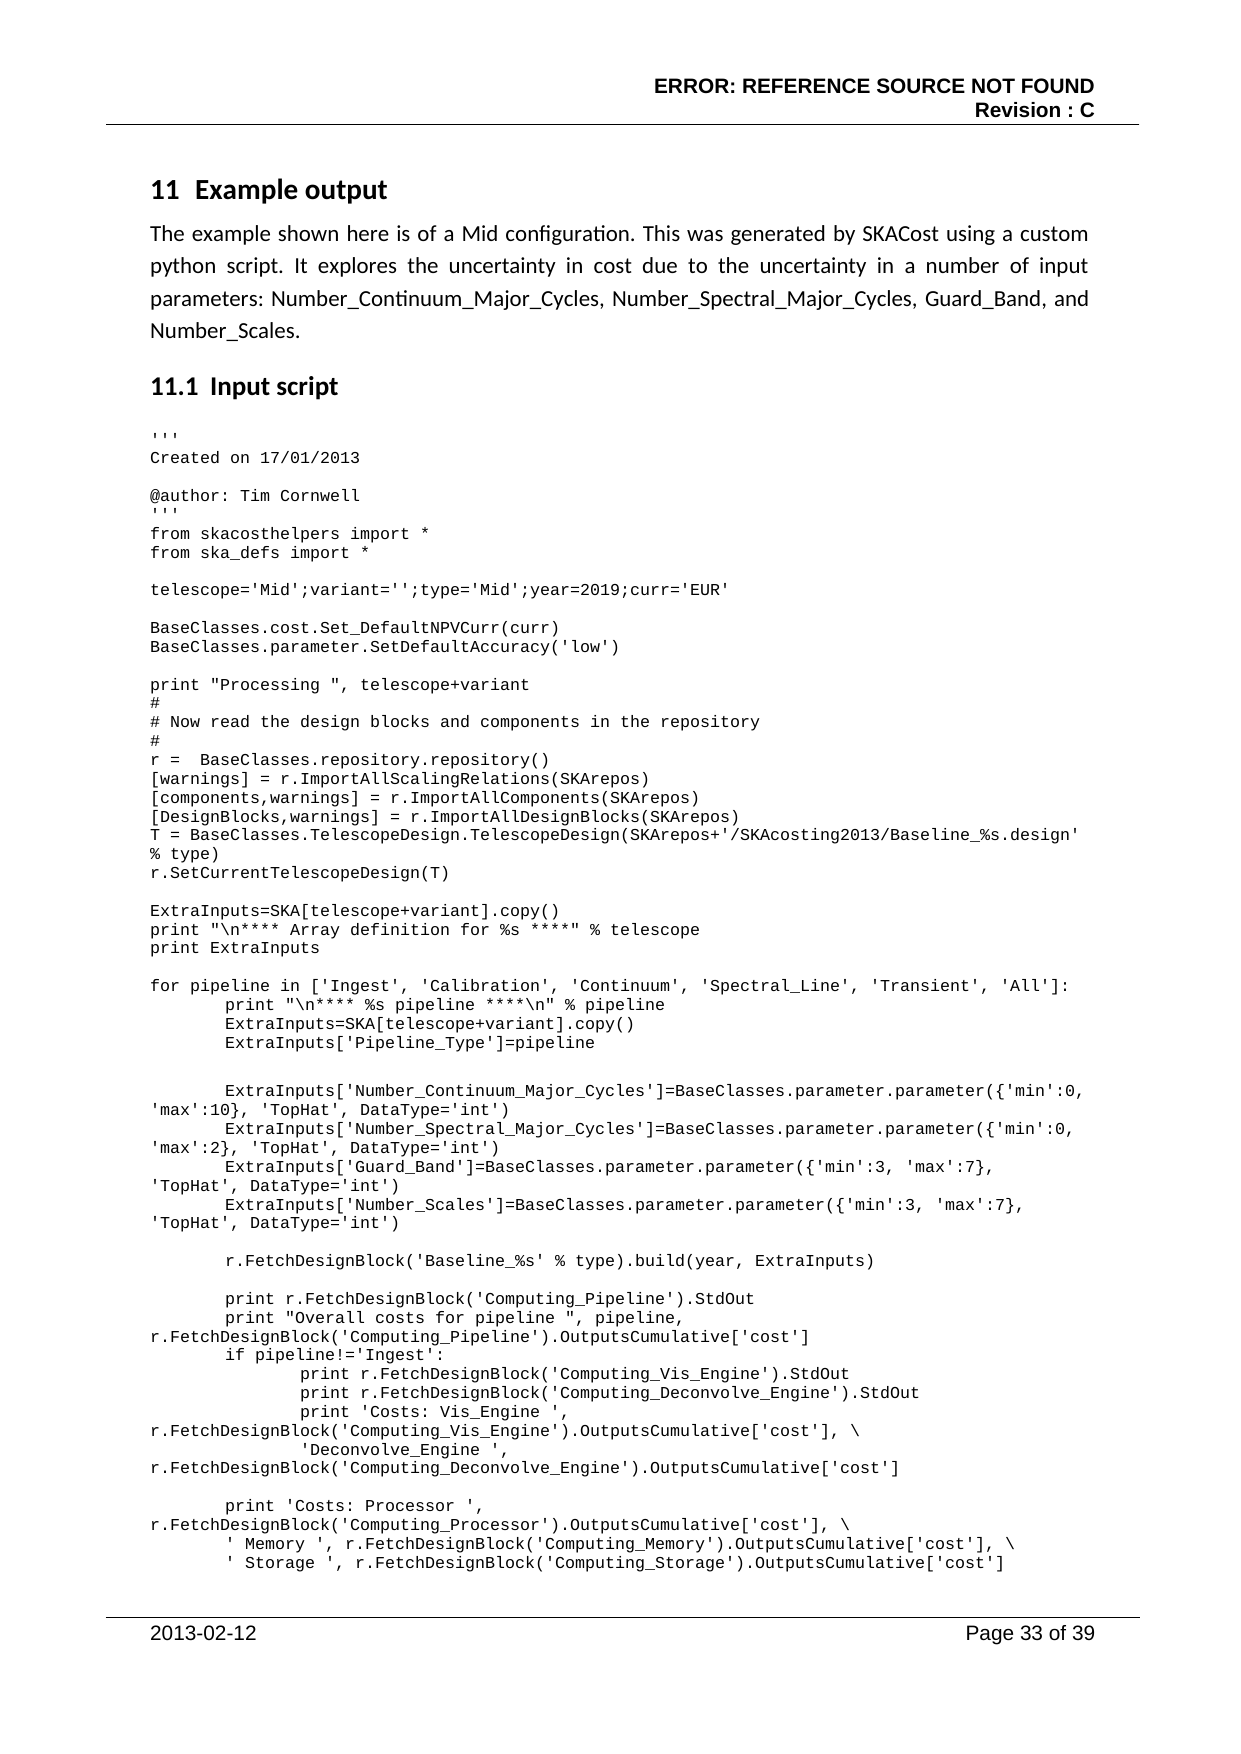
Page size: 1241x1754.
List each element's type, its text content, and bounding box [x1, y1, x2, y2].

text ExtraInputs['Number_Continuum_Major_Cycles']=BaseClasses.parameter.parameter({'min':0, 'max':10}, 'TopHat', DataType='int') [150, 1083, 1090, 1121]
text # [150, 733, 1090, 752]
text [warnings] = r.ImportAllScalingRelations(SKArepos) [150, 770, 1090, 789]
text ExtraInputs=SKA[telescope+variant].copy() [150, 902, 1090, 921]
text The example shown here is of a Mid configuration. This was generated by SKACost using a custom python script. It explores the uncertainty in cost due to the uncertainty in a number of input parameters: Number_Continuum_Major_Cycles, Number_Spectral_Major_Cycles, Guard_Band, and Number_Scales. [150, 219, 1090, 344]
text r = BaseClasses.repository.repository() [150, 752, 1090, 770]
text Created on 17/01/2013 [150, 450, 1090, 469]
text print r.FetchDesignBlock('Computing_Pipeline').StdOut [150, 1290, 1090, 1309]
text print r.FetchDesignBlock('Computing_Deconvolve_Engine').StdOut [150, 1385, 1090, 1403]
text ExtraInputs['Number_Scales']=BaseClasses.parameter.parameter({'min':3, 'max':7}, 'TopHat', DataType='int') [150, 1196, 1090, 1234]
text print ExtraInputs [150, 940, 1090, 959]
text # Now read the design blocks and components in the repository [150, 714, 1090, 733]
text ''' [150, 506, 1090, 525]
text ExtraInputs['Guard_Band']=BaseClasses.parameter.parameter({'min':3, 'max':7}, 'TopHat', DataType='int') [150, 1158, 1090, 1196]
text from skacosthelpers import * [150, 525, 1090, 544]
text from ska_defs import * [150, 544, 1090, 563]
text print "Overall costs for pipeline ", pipeline, r.FetchDesignBlock('Computing_Pipeline').OutputsCumulative['cost'] [150, 1309, 1090, 1347]
text r.SetCurrentTelescopeDesign(T) [150, 865, 1090, 883]
text ExtraInputs=SKA[telescope+variant].copy() [150, 1016, 1090, 1034]
text print 'Costs: Processor ', r.FetchDesignBlock('Computing_Processor').OutputsCumulative['cost'], \ [150, 1498, 1090, 1536]
text r.FetchDesignBlock('Baseline_%s' % type).build(year, ExtraInputs) [150, 1253, 1090, 1272]
text # [150, 695, 1090, 714]
text BaseClasses.cost.Set_DefaultNPVCurr(curr) [150, 619, 1090, 638]
subtitle Example output [150, 171, 1090, 207]
text ''' [150, 431, 1090, 450]
text print "\n**** Array definition for %s ****" % telescope [150, 921, 1090, 940]
text [components,warnings] = r.ImportAllComponents(SKArepos) [150, 789, 1090, 808]
text ExtraInputs['Number_Spectral_Major_Cycles']=BaseClasses.parameter.parameter({'min':0, 'max':2}, 'TopHat', DataType='int') [150, 1121, 1090, 1158]
text print r.FetchDesignBlock('Computing_Vis_Engine').StdOut [150, 1366, 1090, 1385]
text @author: Tim Cornwell [150, 488, 1090, 506]
text for pipeline in ['Ingest', 'Calibration', 'Continuum', 'Spectral_Line', 'Transient', 'All']: [150, 978, 1090, 997]
subtitle Input script [150, 369, 1090, 402]
text print 'Costs: Vis_Engine ', r.FetchDesignBlock('Computing_Vis_Engine').OutputsCumulative['cost'], \ [150, 1403, 1090, 1441]
text ' Memory ', r.FetchDesignBlock('Computing_Memory').OutputsCumulative['cost'], \ [150, 1536, 1090, 1554]
text T = BaseClasses.TelescopeDesign.TelescopeDesign(SKArepos+'/SKAcosting2013/Baseline_%s.design' % type) [150, 827, 1090, 865]
text [DesignBlocks,warnings] = r.ImportAllDesignBlocks(SKArepos) [150, 808, 1090, 827]
text telescope='Mid';variant='';type='Mid';year=2019;curr='EUR' [150, 582, 1090, 601]
text BaseClasses.parameter.SetDefaultAccuracy('low') [150, 638, 1090, 657]
text if pipeline!='Ingest': [150, 1347, 1090, 1366]
text 'Deconvolve_Engine ', r.FetchDesignBlock('Computing_Deconvolve_Engine').OutputsCumulative['cost'] [150, 1441, 1090, 1479]
text print "Processing ", telescope+variant [150, 676, 1090, 695]
text print "\n**** %s pipeline ****\n" % pipeline [150, 997, 1090, 1016]
text ' Storage ', r.FetchDesignBlock('Computing_Storage').OutputsCumulative['cost'] [150, 1554, 1090, 1573]
text ExtraInputs['Pipeline_Type']=pipeline [150, 1034, 1090, 1053]
